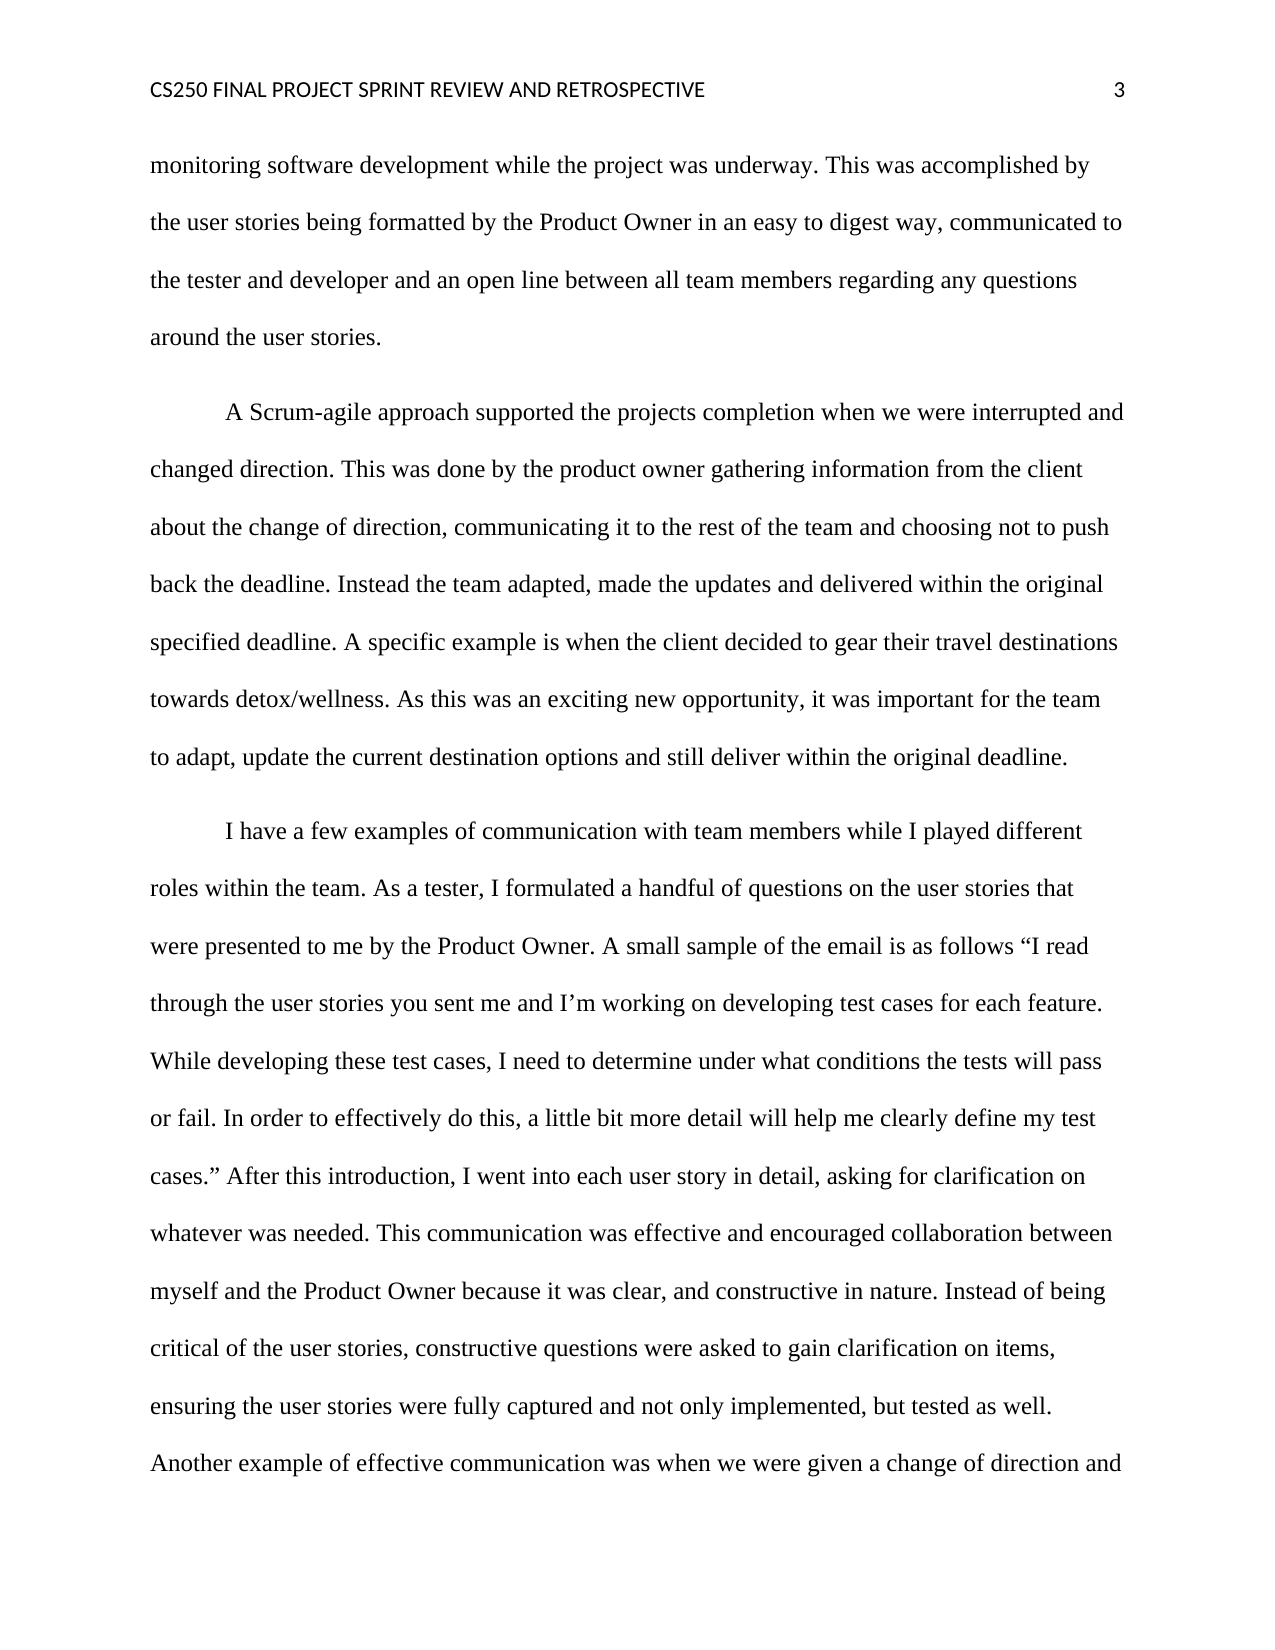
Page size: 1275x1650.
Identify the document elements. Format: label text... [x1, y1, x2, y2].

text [150, 816, 1125, 1477]
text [150, 150, 1125, 351]
text A Scrum-agile approach supported the projects completion when we were interrupted and changed direction. This was done by the product owner gathering information from the client about the change of direction, communicating it to the rest of the team and choosing not to push back the deadline. Instead the team adapted, made the updates and delivered within the original specified deadline. A specific example is when the client decided to gear their travel destinations towards detox/wellness. As this was an exciting new opportunity, it was important for the team to adapt, update the current destination options and still deliver within the original deadline. [150, 397, 1125, 770]
